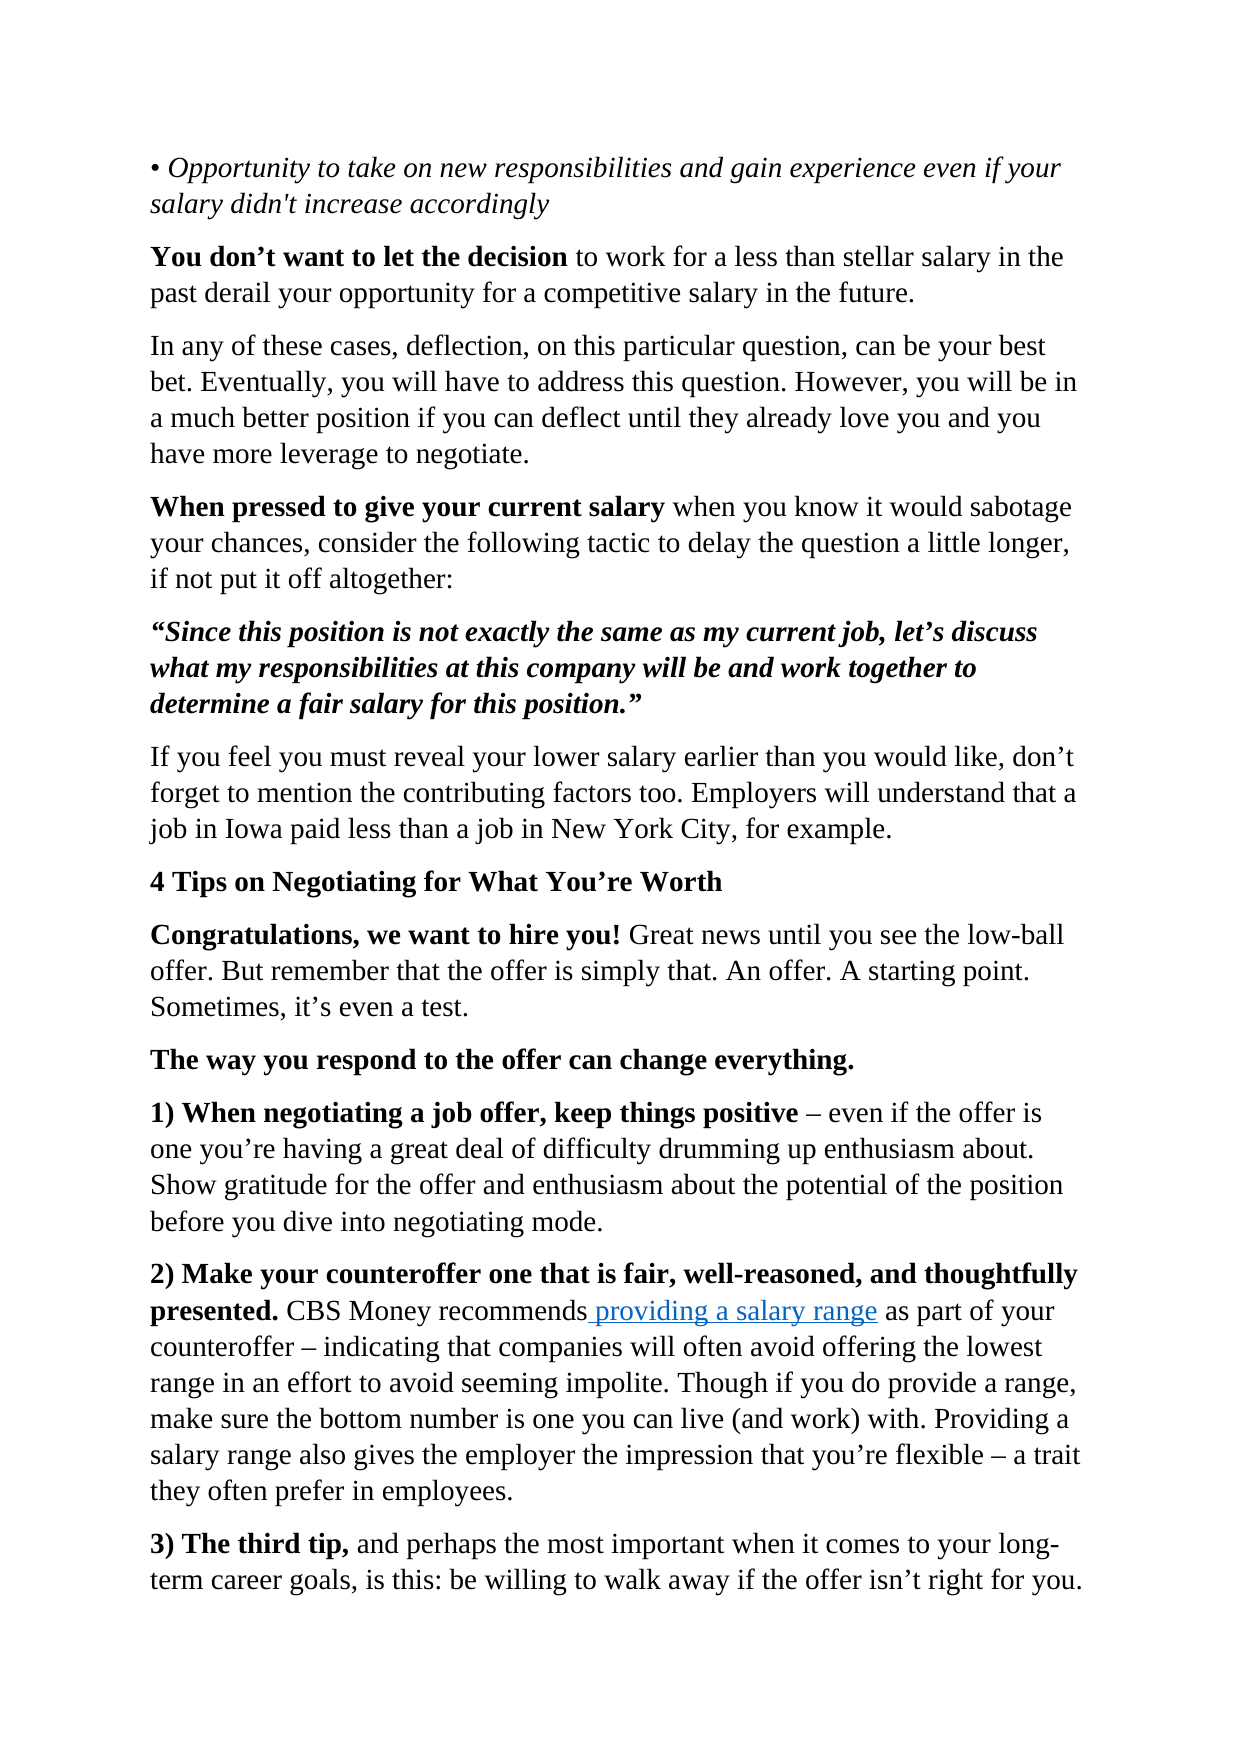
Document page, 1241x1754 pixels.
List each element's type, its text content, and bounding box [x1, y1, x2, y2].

text “Since this position is not exactly the same as my current job, let’s discuss what my responsibilities at this company will be and work together to determine a fair salary for this position.” [150, 614, 1090, 720]
text 2) Make your counteroffer one that is fair, well-reasoned, and thoughtfully presented. CBS Money recommends providing a salary range as part of your counteroffer – indicating that companies will often avoid offering the lowest range in an effort to avoid seeming impolite. Though if you do provide a range, make sure the bottom number is one you can live (and work) with. Providing a salary range also gives the employer the impression that you’re flexible – a trait they often prefer in employees. [150, 1256, 1090, 1507]
text 4 Tips on Negotiating for What You’re Worth [150, 864, 1090, 898]
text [150, 1526, 1090, 1596]
text In any of these cases, deflection, on this particular question, can be your best bet. Eventually, you will have to address this question. However, you will be in a much better position if you can deflect until they already love you and you have more leverage to negotiate. [150, 328, 1090, 470]
text Congratulations, we want to hire you! Great news until you see the low-ball offer. But remember that the offer is simply that. An offer. A starting point. Sometimes, it’s even a test. [150, 917, 1090, 1023]
text When pressed to give your current salary when you know it would sabotage your chances, consider the following tactic to delay the question a little longer, if not put it off altogether: [150, 489, 1090, 595]
text • Opportunity to take on new responsibilities and gain experience even if your salary didn't increase accordingly [150, 150, 1090, 220]
text 1) When negotiating a job offer, keep things positive – even if the offer is one you’re having a great deal of difficulty drumming up enthusiasm about. Show gratitude for the offer and enthusiasm about the potential of the position before you dive into negotiating mode. [150, 1095, 1090, 1237]
text The way you respond to the offer can change everything. [150, 1042, 1090, 1076]
text You don’t want to let the decision to work for a less than stellar salary in the past derail your opportunity for a competitive salary in the future. [150, 239, 1090, 309]
text If you feel you must reveal your lower salary earlier than you would like, don’t forget to mention the contributing factors too. Employers will understand that a job in Iowa paid less than a job in New York City, for example. [150, 739, 1090, 845]
